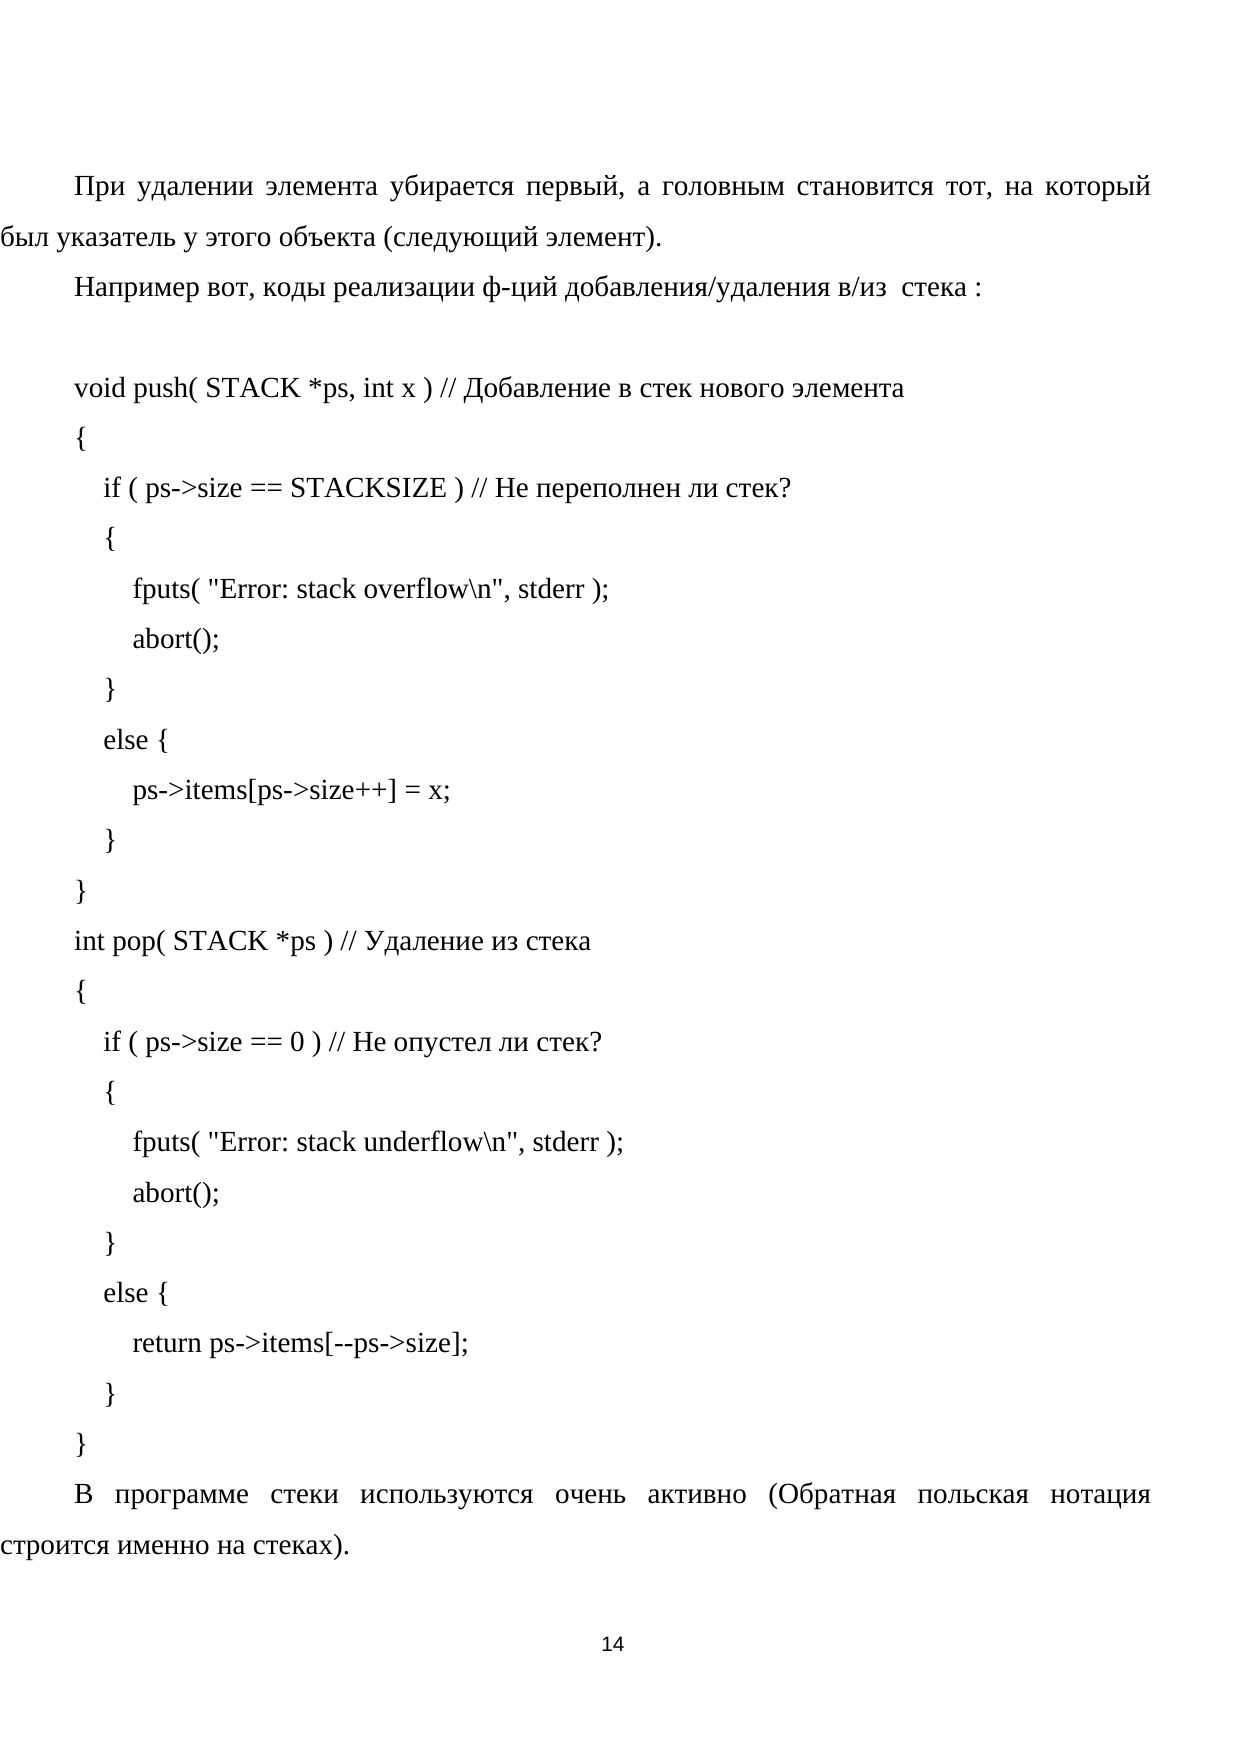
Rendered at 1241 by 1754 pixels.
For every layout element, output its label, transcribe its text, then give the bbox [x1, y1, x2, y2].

text { [0, 973, 1152, 1007]
text { [0, 420, 1152, 453]
text else { [0, 722, 1152, 755]
text } [0, 1426, 1152, 1460]
text В программе стеки используются очень активно (Обратная польская нотация строится именно на стеках). [0, 1477, 1152, 1560]
text { [0, 521, 1152, 554]
text abort(); [0, 1175, 1152, 1208]
text else { [0, 1275, 1152, 1309]
text return ps->items[--ps->size]; [0, 1326, 1152, 1359]
text void push( STACK *ps, int x ) // Добавление в стек нового элемента [0, 370, 1152, 403]
text } [0, 873, 1152, 906]
text } [0, 672, 1152, 705]
text } [0, 1225, 1152, 1258]
text } [0, 1376, 1152, 1409]
text fputs( "Error: stack overflow\n", stderr ); [0, 571, 1152, 604]
text { [0, 1074, 1152, 1108]
text ps->items[ps->size++] = x; [0, 772, 1152, 806]
text if ( ps->size == STACKSIZE ) // Не переполнен ли стек? [0, 470, 1152, 504]
text int pop( STACK *ps ) // Удаление из стека [0, 923, 1152, 957]
text При удалении элемента убирается первый, а головным становится тот, на который был указатель у этого объекта (следующий элемент). [0, 168, 1152, 252]
text Например вот, коды реализации ф-ций добавления/удаления в/из стека : [0, 269, 1152, 303]
text abort(); [0, 621, 1152, 655]
text if ( ps->size == 0 ) // Не опустел ли стек? [0, 1024, 1152, 1057]
text fputs( "Error: stack underflow\n", stderr ); [0, 1124, 1152, 1158]
text } [0, 822, 1152, 856]
